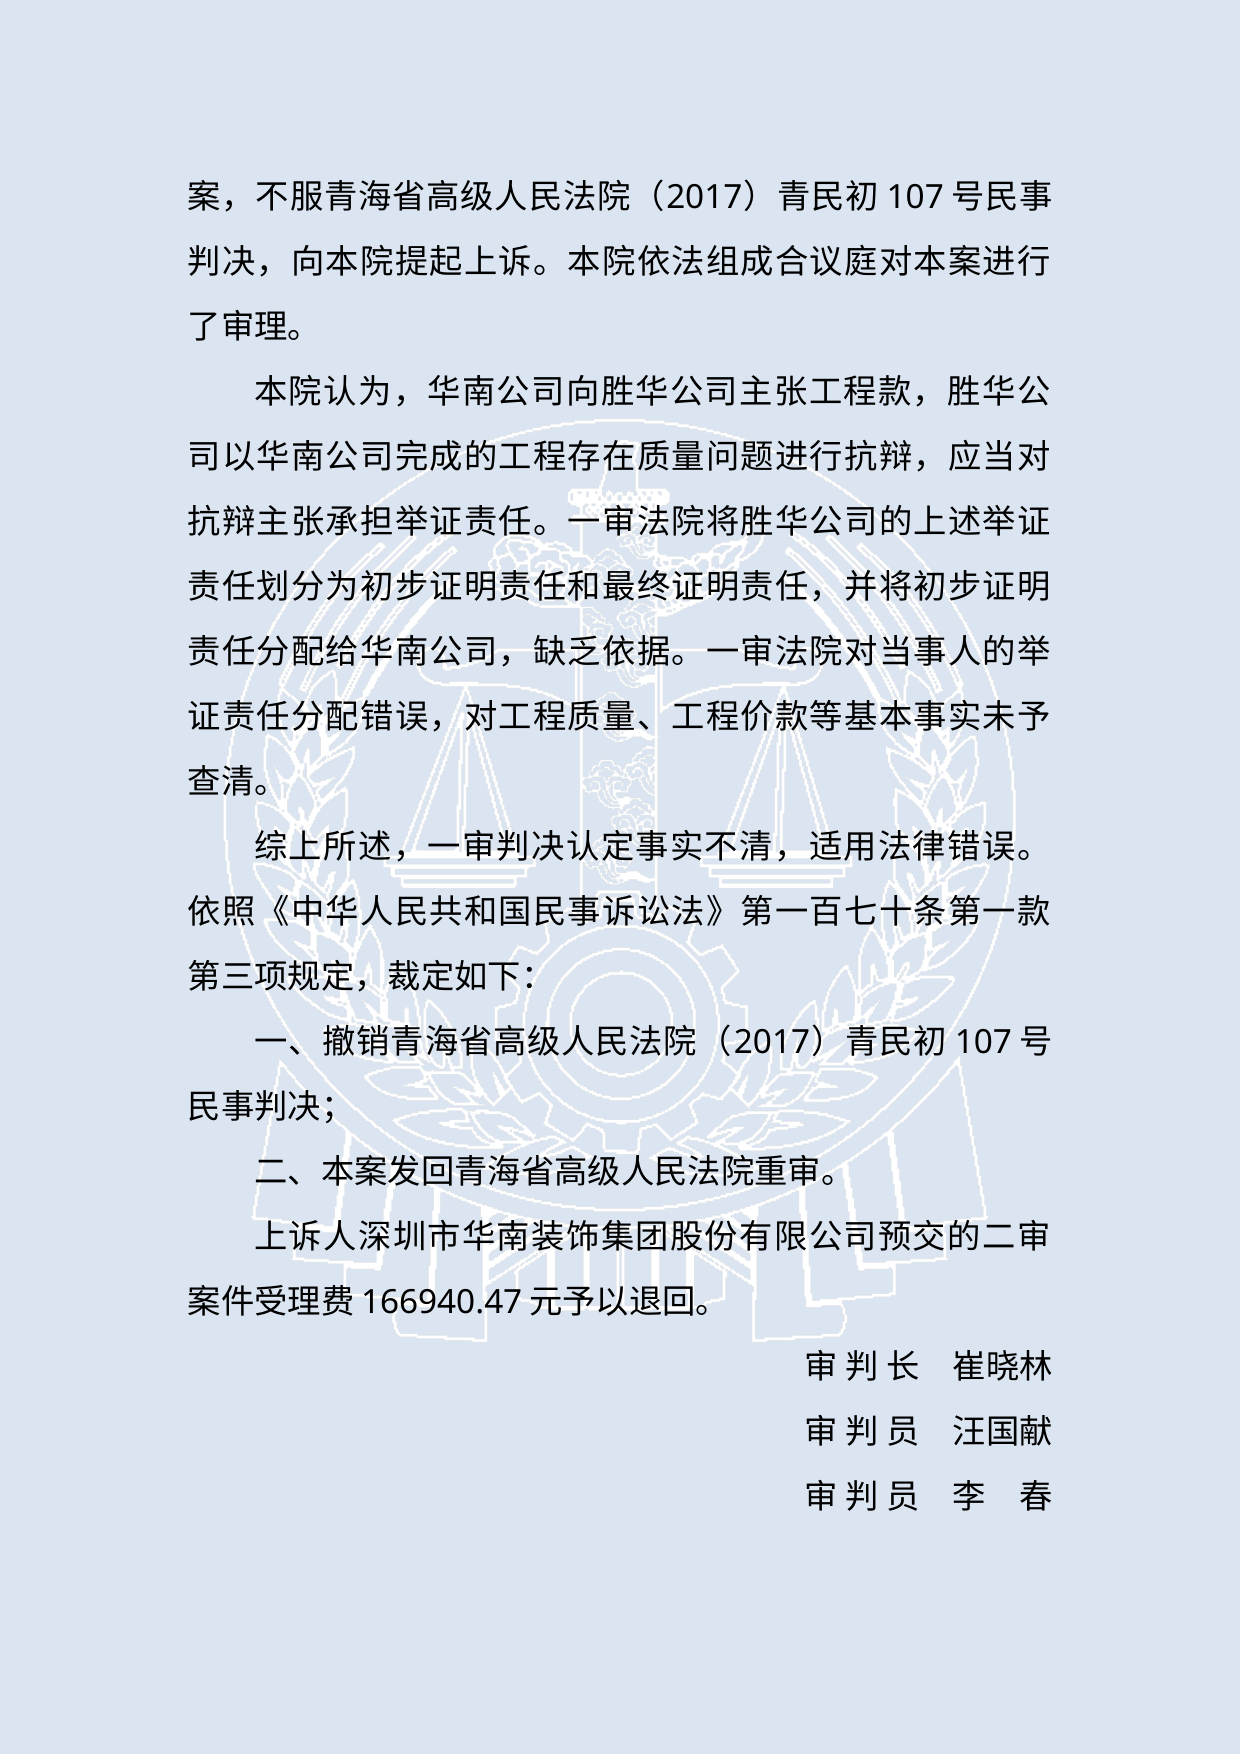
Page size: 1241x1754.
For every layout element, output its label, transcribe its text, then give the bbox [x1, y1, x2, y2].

text 本院认为，华南公司向胜华公司主张工程款，胜华公司以华南公司完成的工程存在质量问题进行抗辩，应当对抗辩主张承担举证责任。一审法院将胜华公司的上述举证责任划分为初步证明责任和最终证明责任，并将初步证明责任分配给华南公司，缺乏依据。一审法院对当事人的举证责任分配错误，对工程质量、工程价款等基本事实未予查清。 [187, 357, 1053, 812]
text 上诉人深圳市华南装饰集团股份有限公司预交的二审案件受理费166940.47元予以退回。 [187, 1202, 1053, 1332]
text 审 判 长 崔晓林 [187, 1332, 1053, 1397]
text 审 判 员 李 春 [187, 1462, 1053, 1559]
text 审 判 员 汪国献 [187, 1397, 1053, 1462]
text 二、本案发回青海省高级人民法院重审。 [187, 1137, 1053, 1202]
text 综上所述，一审判决认定事实不清，适用法律错误。依照《中华人民共和国民事诉讼法》第一百七十条第一款第三项规定，裁定如下： [187, 812, 1053, 1007]
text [187, 162, 1053, 357]
text 一、撤销青海省高级人民法院（2017）青民初107号民事判决； [187, 1007, 1053, 1137]
